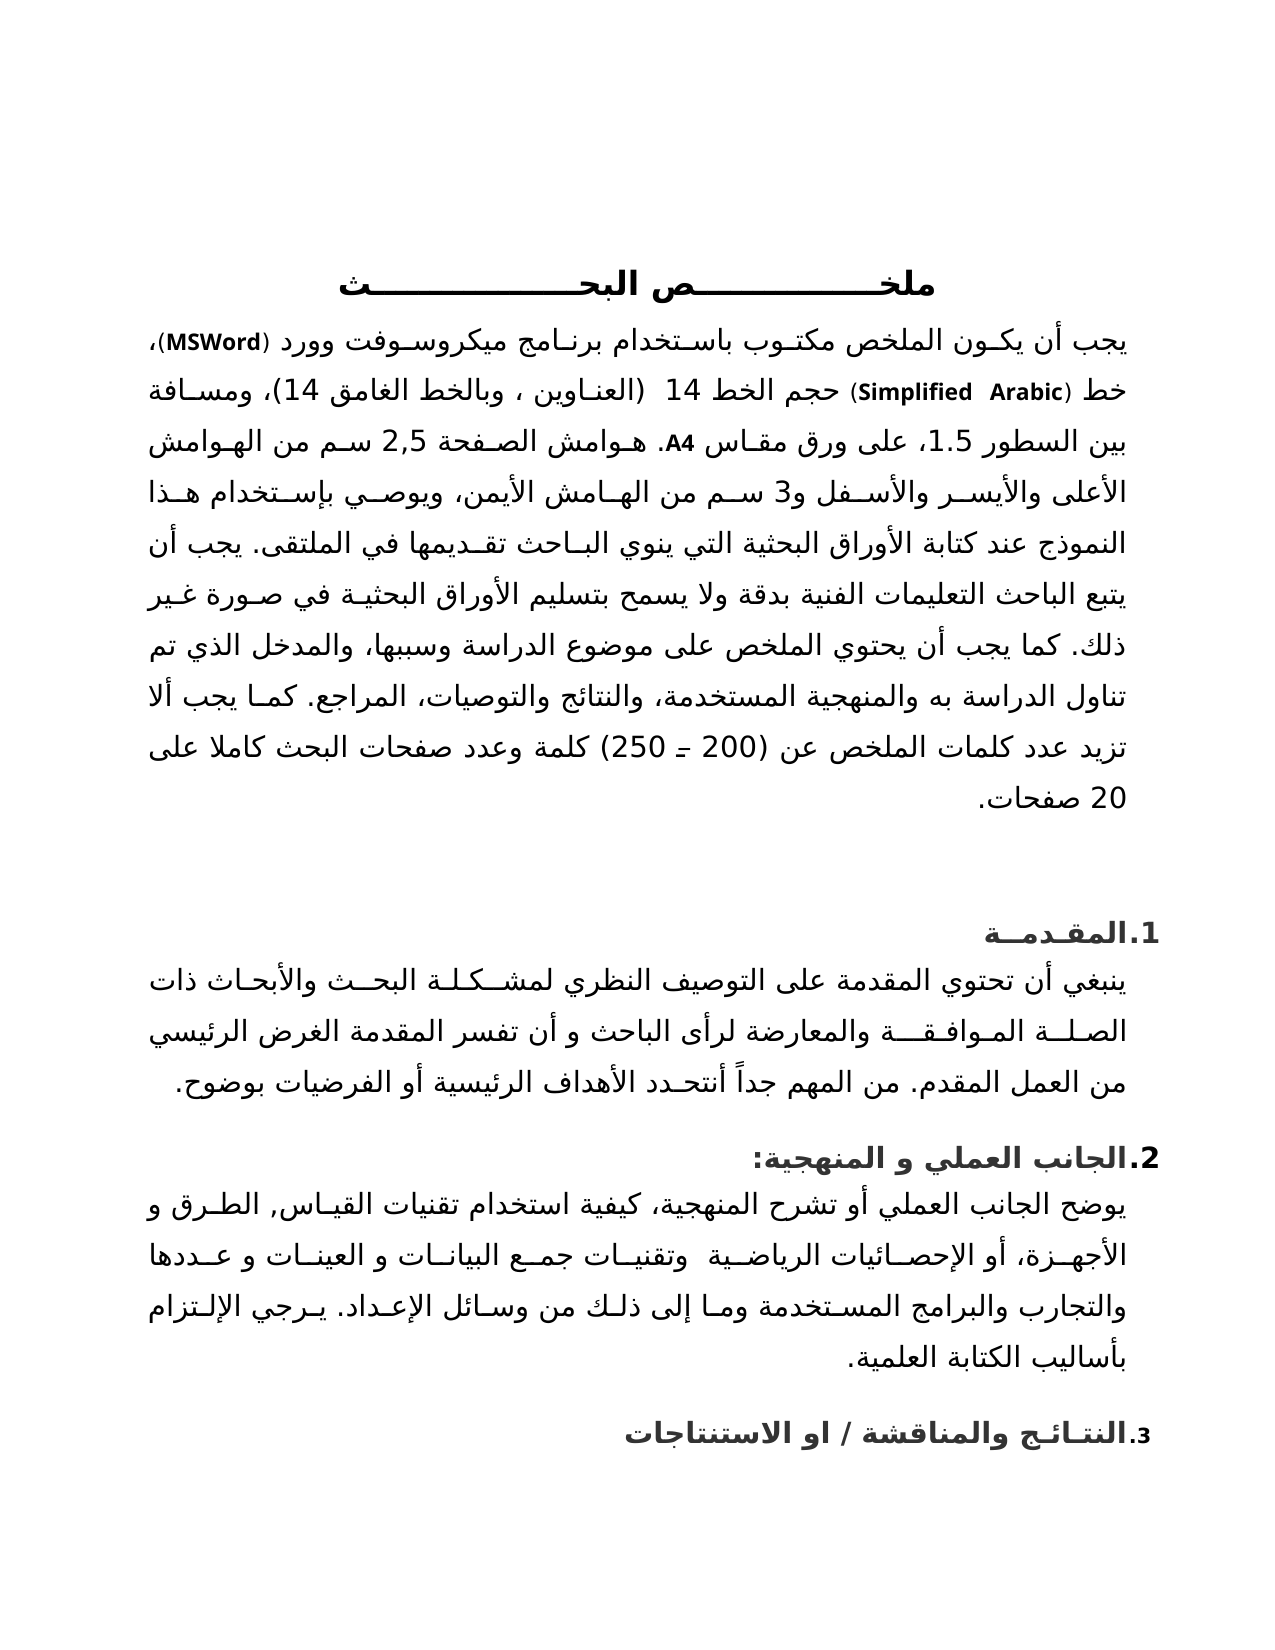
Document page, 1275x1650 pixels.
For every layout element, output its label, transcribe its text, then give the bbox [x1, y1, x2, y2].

list المقـدمــة [148, 917, 1129, 951]
text ملخــــــــــــــــص البحــــــــــــــــــث [148, 264, 1127, 303]
list الجانب العملي و المنهجية: [148, 1141, 1129, 1175]
text يوضح الجانب العملي أو تشرح المنهجية، كيفية استخدام تقنيات القياس, الطرق و الأجهزة، أو الإحصائيات الرياضية وتقنيات جمع البيانات و العينات و عددها والتجارب والبرامج المستخدمة وما إلى ذلك من وسائل الإعداد. يرجي الإلتزام بأساليب الكتابة العلمية. [148, 1187, 1127, 1374]
list النتـائـج والمناقشة / او الاستنتاجات [148, 1416, 1129, 1450]
text ينبغي أن تحتوي المقدمة على التوصيف النظري لمشــكـلـة البحــث والأبحـاث ذات الصـلــة المـوافـقـــة والمعارضة لرأى الباحث و أن تفسر المقدمة الغرض الرئيسي من العمل المقدم. من المهم جداً أنتحـدد الأهداف الرئيسية أو الفرضيات بوضوح. [148, 963, 1127, 1099]
text يجب أن يكون الملخص مكتوب باستخدام برنامج ميكروسوفت وورد (MSWord)، خط (Simplified Arabic) حجم الخط 14 (العنـاوين ، وبالخط الغامق 14)، ومسافة بين السطور 1.5، على ورق مقاس A4. هوامش الصفحة 2,5 سم من الهوامش الأعلى والأيسر والأسفل و3 سم من الهامش الأيمن، ويوصي بإستخدام هذا النموذج عند كتابة الأوراق البحثية التي ينوي الباحث تقديمها في الملتقى. يجب أن يتبع الباحث التعليمات الفنية بدقة ولا يسمح بتسليم الأوراق البحثية في صورة غير ذلك. كما يجب أن يحتوي الملخص على موضوع الدراسة وسببها، والمدخل الذي تم تناول الدراسة به والمنهجية المستخدمة، والنتائج والتوصيات، المراجع. كما يجب ألا تزيد عدد كلمات الملخص عن (200 – 250) كلمة وعدد صفحات البحث كاملا على 20 صفحات. [148, 323, 1127, 815]
